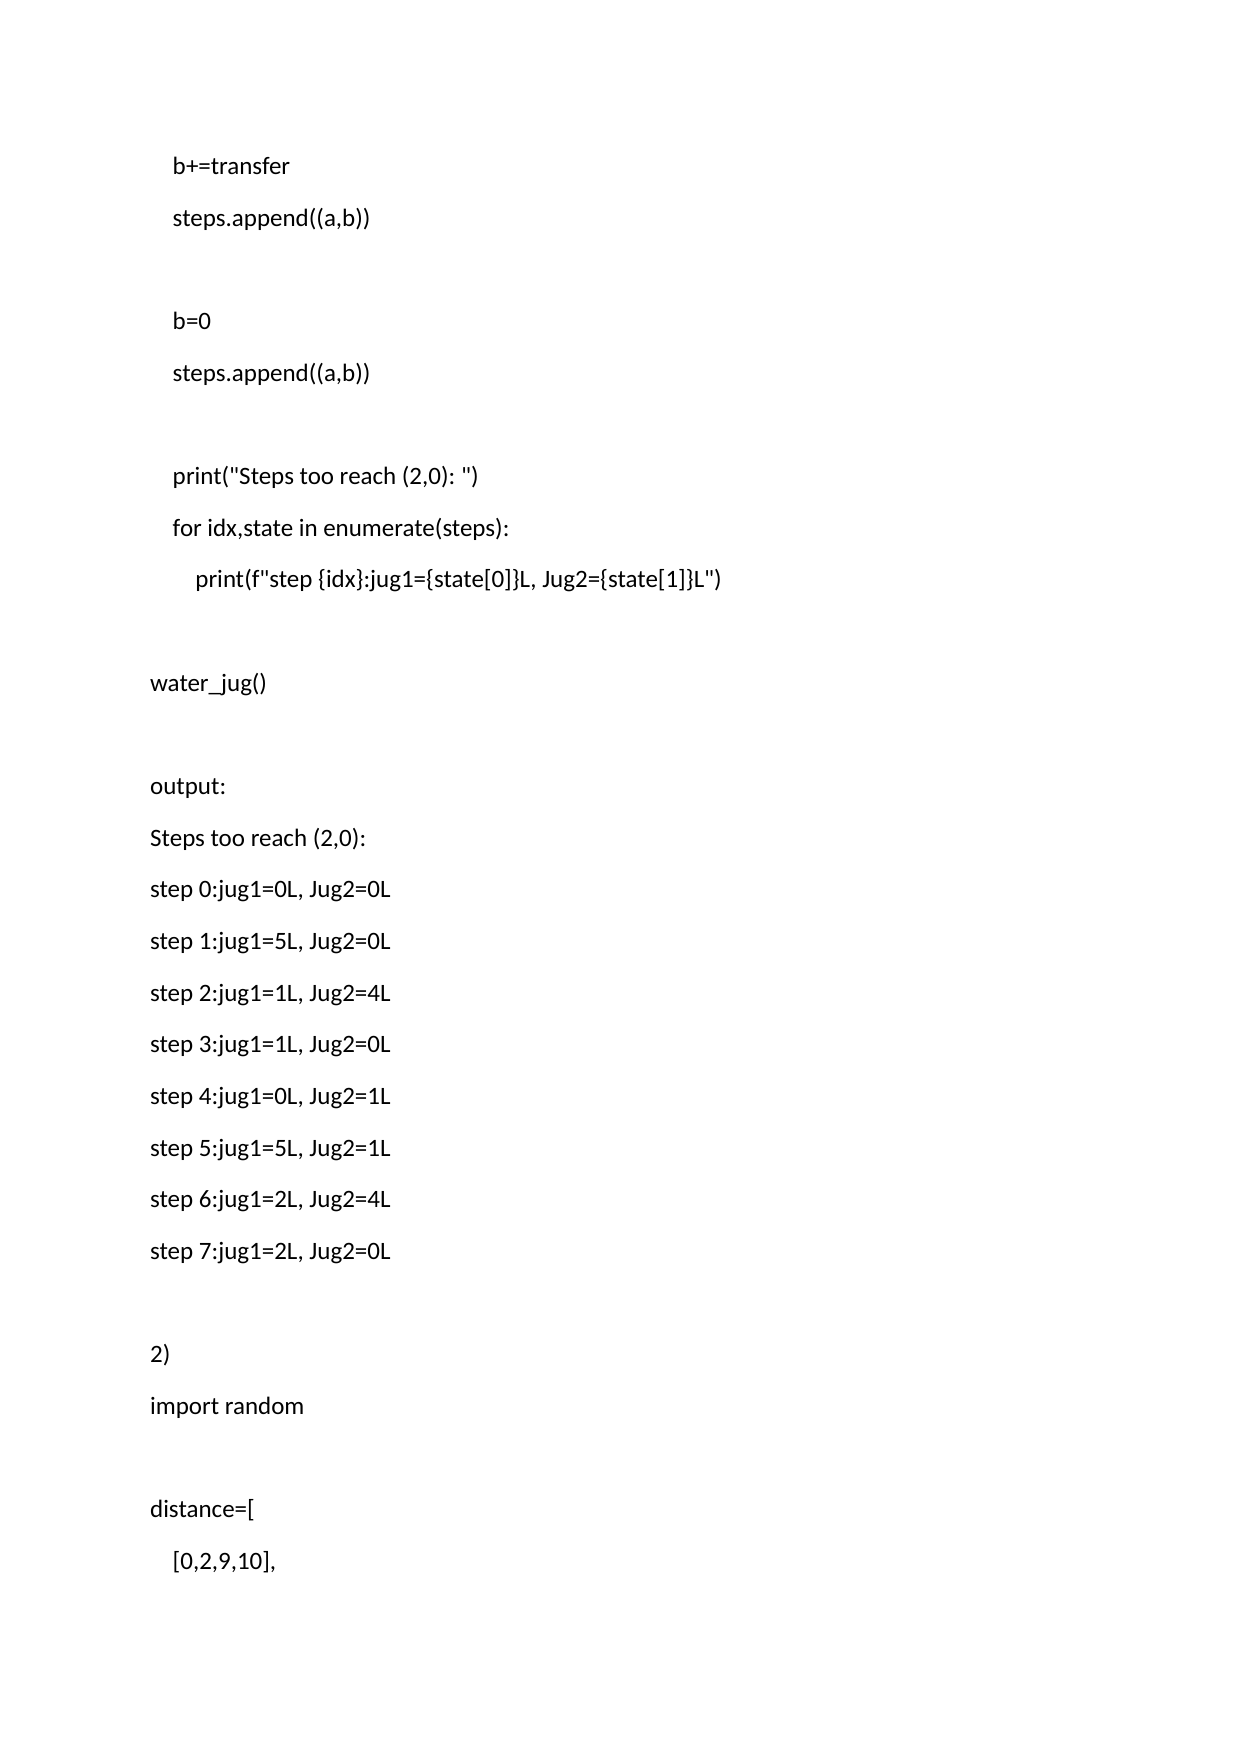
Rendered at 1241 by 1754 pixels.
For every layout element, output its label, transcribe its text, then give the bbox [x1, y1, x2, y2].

text steps.append((a,b)) [150, 357, 1090, 387]
text water_jug() [150, 667, 1090, 697]
text step 1:jug1=5L, Jug2=0L [150, 925, 1090, 956]
text steps.append((a,b)) [150, 202, 1090, 232]
text b+=transfer [150, 150, 1090, 181]
text [0,2,9,10], [150, 1545, 1090, 1576]
text Steps too reach (2,0): [150, 822, 1090, 852]
text step 7:jug1=2L, Jug2=0L [150, 1235, 1090, 1266]
text for idx,state in enumerate(steps): [150, 512, 1090, 542]
text distance=[ [150, 1493, 1090, 1524]
text import random [150, 1390, 1090, 1421]
text step 6:jug1=2L, Jug2=4L [150, 1183, 1090, 1214]
text step 2:jug1=1L, Jug2=4L [150, 977, 1090, 1007]
text 2) [150, 1338, 1090, 1369]
text b=0 [150, 305, 1090, 336]
text step 3:jug1=1L, Jug2=0L [150, 1028, 1090, 1059]
text print("Steps too reach (2,0): ") [150, 460, 1090, 491]
text step 4:jug1=0L, Jug2=1L [150, 1080, 1090, 1111]
text step 5:jug1=5L, Jug2=1L [150, 1132, 1090, 1162]
text step 0:jug1=0L, Jug2=0L [150, 873, 1090, 904]
text print(f"step {idx}:jug1={state[0]}L, Jug2={state[1]}L") [150, 563, 1090, 594]
text output: [150, 770, 1090, 801]
